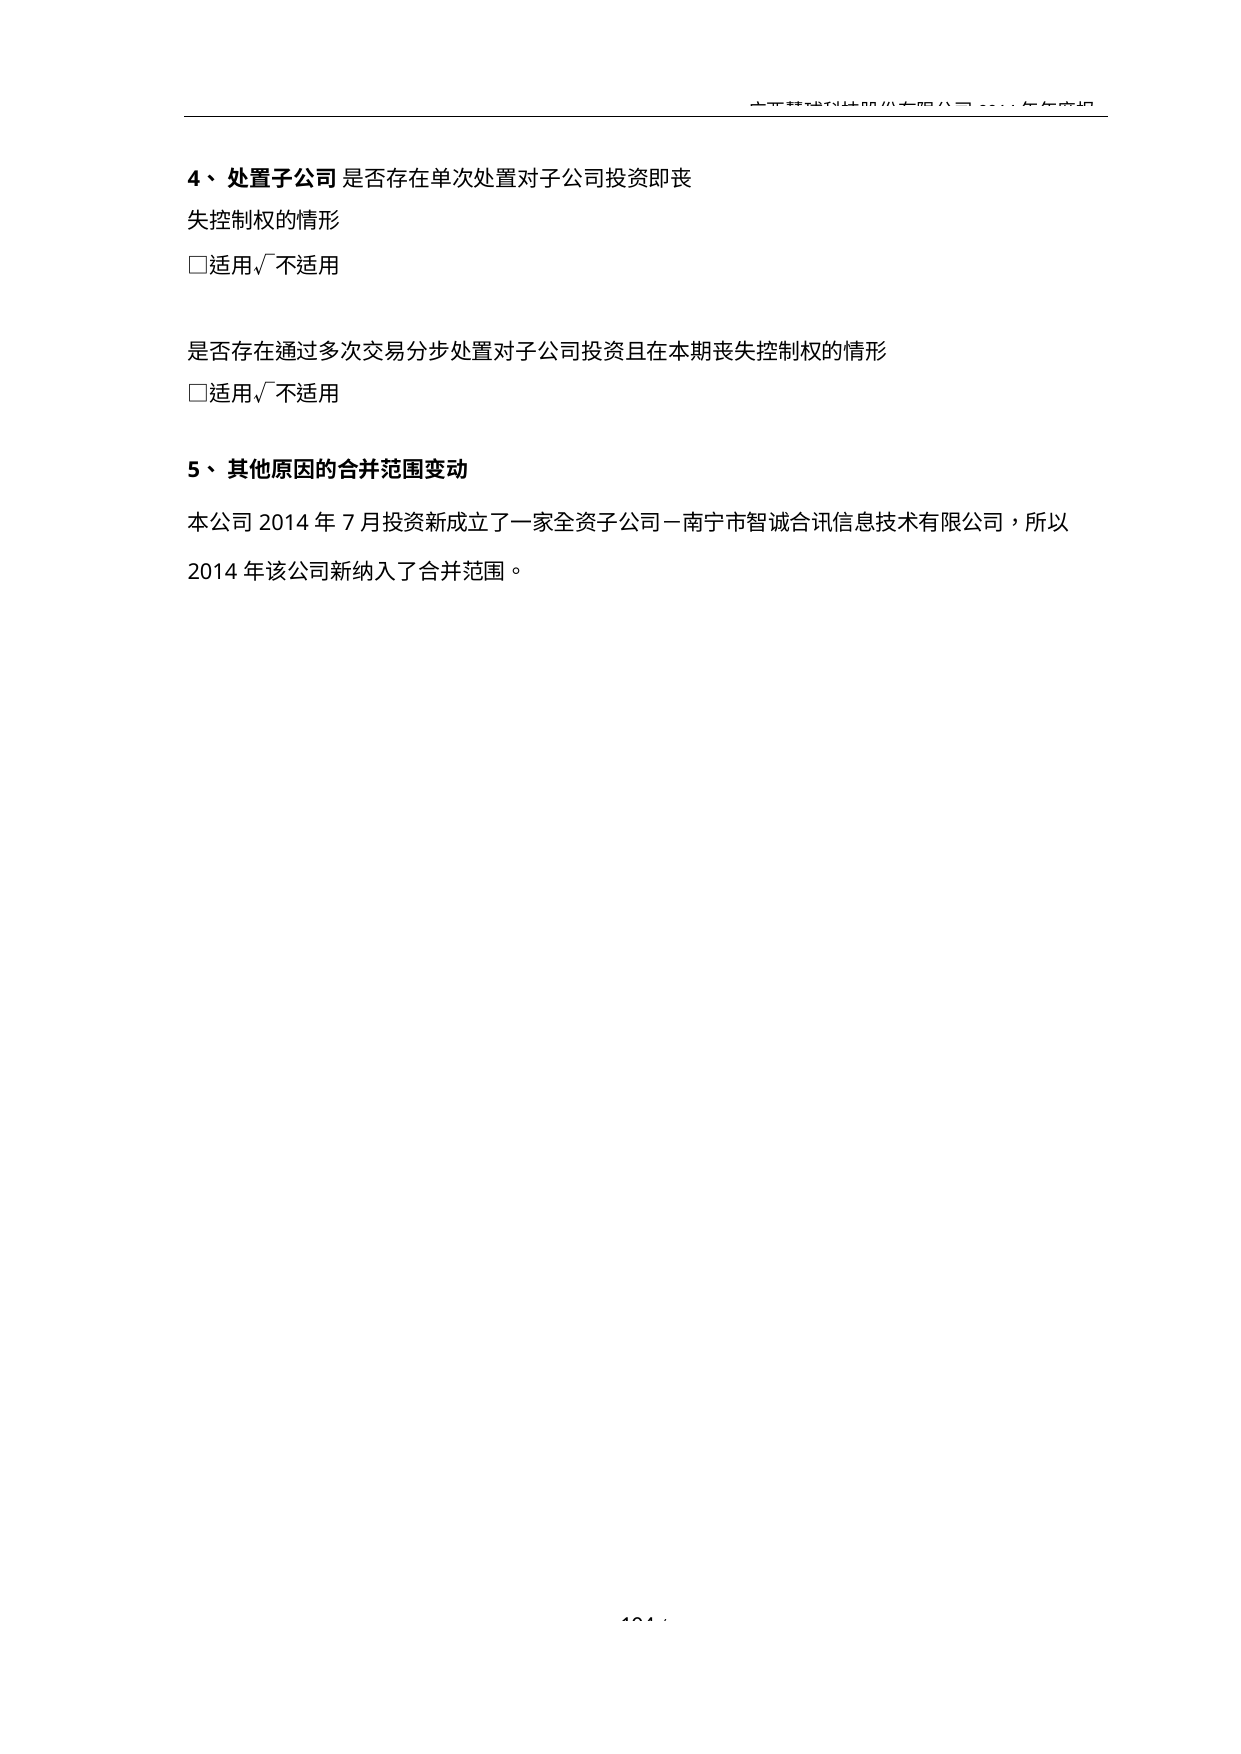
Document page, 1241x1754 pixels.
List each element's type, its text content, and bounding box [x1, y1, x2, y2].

subtitle 5、 其他原因的合并范围变动 [187, 454, 1107, 483]
text 是否存在通过多次交易分步处置对子公司投资且在本期丧失控制权的情形 [187, 336, 1107, 365]
text 本公司 2014 年 7 月投资新成立了一家全资子公司－南宁市智诚合讯信息技术有限公司，所以 2014 年该公司新纳入了合并范围。 [187, 507, 1109, 586]
text □适用√不适用 [187, 250, 1107, 280]
text □适用√不适用 [187, 378, 1107, 407]
text 4、 处置子公司 是否存在单次处置对子公司投资即丧失控制权的情形 [187, 163, 692, 235]
